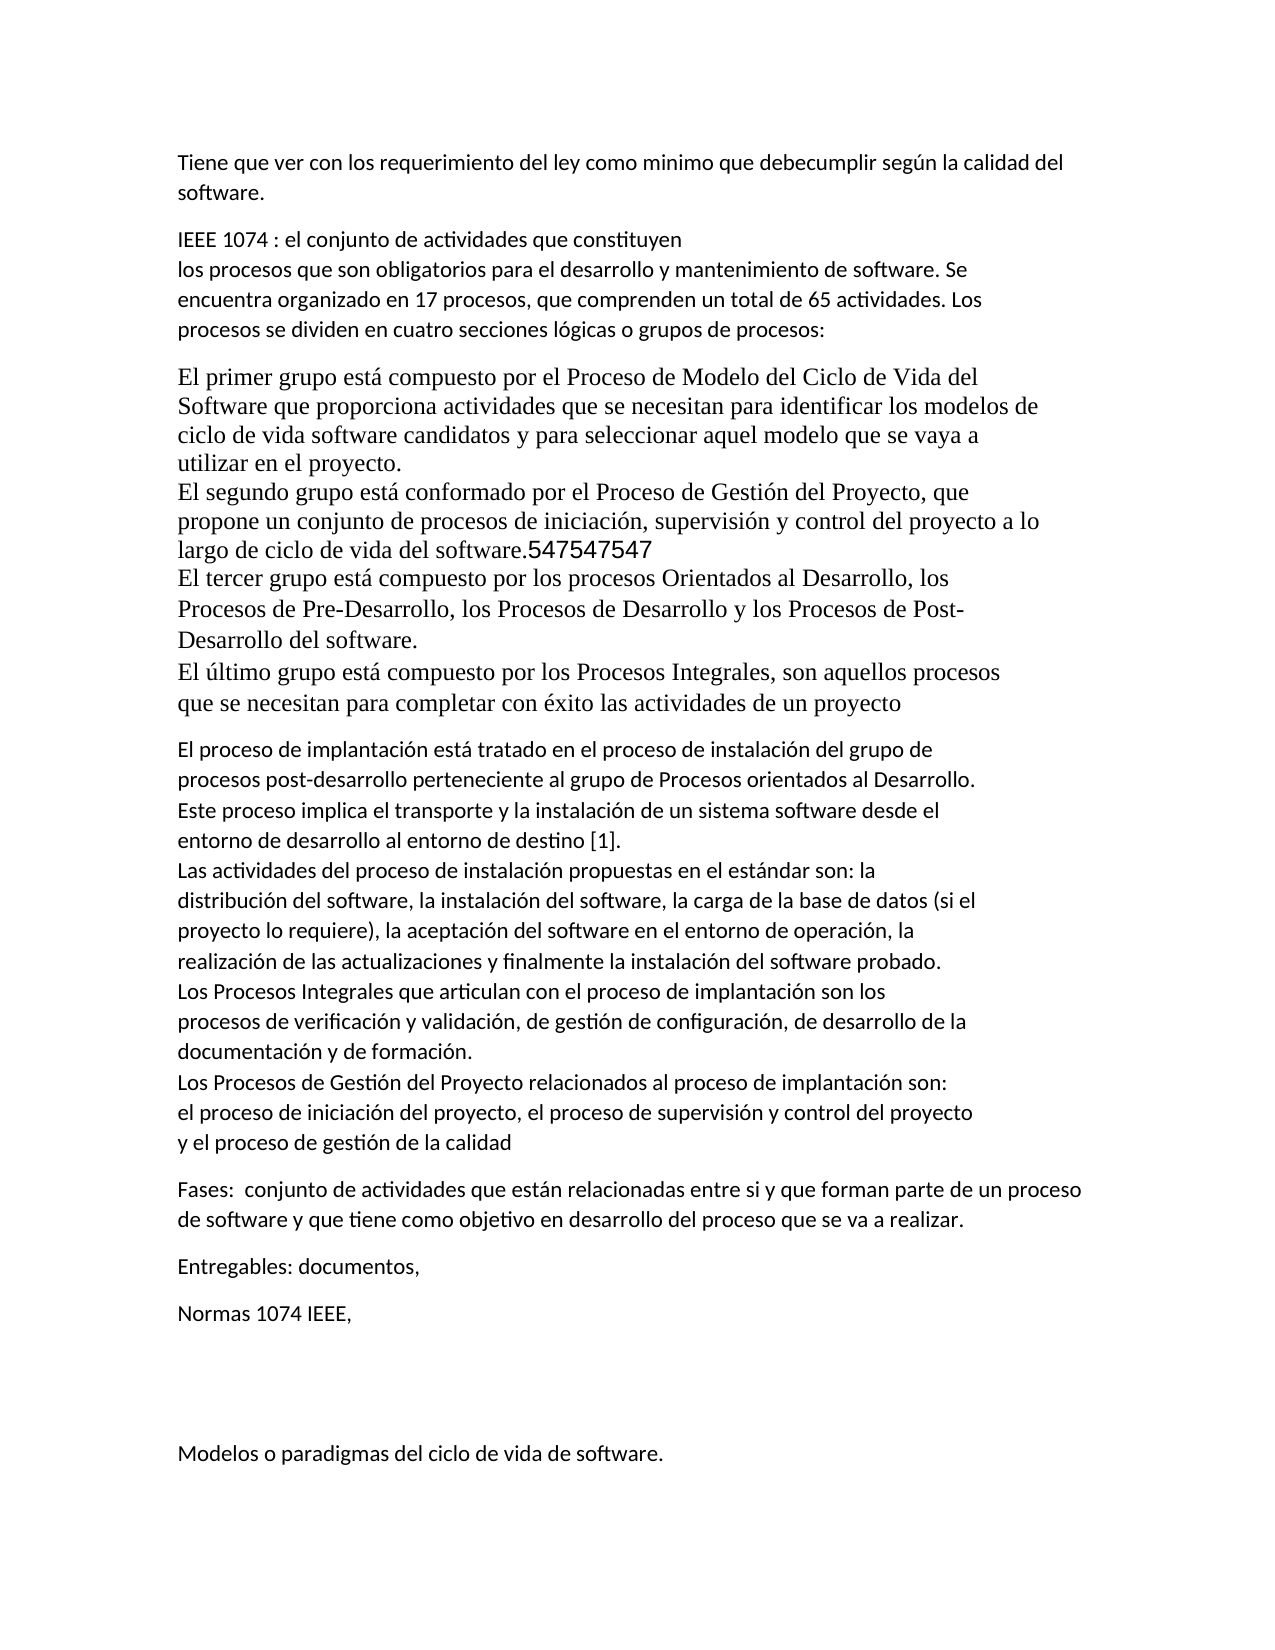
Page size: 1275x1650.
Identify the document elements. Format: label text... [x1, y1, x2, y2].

text El tercer grupo está compuesto por los procesos Orientados al Desarrollo, los Procesos de Pre-Desarrollo, los Procesos de Desarrollo y los Procesos de Post- Desarrollo del software. El último grupo está compuesto por los Procesos Integrales, son aquellos procesos que se necesitan para completar con éxito las actividades de un proyecto [177, 563, 1098, 716]
text Modelos o paradigmas del ciclo de vida de software. [177, 1439, 1098, 1468]
text Fases: conjunto de actividades que están relacionadas entre si y que forman parte de un proceso de software y que tiene como objetivo en desarrollo del proceso que se va a realizar. [177, 1175, 1098, 1233]
text IEEE 1074 : el conjunto de actividades que constituyen los procesos que son obligatorios para el desarrollo y mantenimiento de software. Se encuentra organizado en 17 procesos, que comprenden un total de 65 actividades. Los procesos se dividen en cuatro secciones lógicas o grupos de procesos: [177, 225, 1098, 343]
text Normas 1074 IEEE, [177, 1299, 1098, 1327]
text Entregables: documentos, [177, 1252, 1098, 1280]
text El primer grupo está compuesto por el Proceso de Modelo del Ciclo de Vida del Software que proporciona actividades que se necesitan para identificar los modelos de ciclo de vida software candidatos y para seleccionar aquel modelo que se vaya a utilizar en el proyecto. El segundo grupo está conformado por el Proceso de Gestión del Proyecto, que propone un conjunto de procesos de iniciación, supervisión y control del proyecto a lo largo de ciclo de vida del software.547547547 [177, 362, 1098, 563]
text El proceso de implantación está tratado en el proceso de instalación del grupo de procesos post-desarrollo perteneciente al grupo de Procesos orientados al Desarrollo. Este proceso implica el transporte y la instalación de un sistema software desde el entorno de desarrollo al entorno de destino [1]. Las actividades del proceso de instalación propuestas en el estándar son: la distribución del software, la instalación del software, la carga de la base de datos (si el proyecto lo requiere), la aceptación del software en el entorno de operación, la realización de las actualizaciones y finalmente la instalación del software probado. Los Procesos Integrales que articulan con el proceso de implantación son los procesos de verificación y validación, de gestión de configuración, de desarrollo de la documentación y de formación. Los Procesos de Gestión del Proyecto relacionados al proceso de implantación son: el proceso de iniciación del proyecto, el proceso de supervisión y control del proyecto y el proceso de gestión de la calidad [177, 735, 1098, 1156]
text Tiene que ver con los requerimiento del ley como minimo que debecumplir según la calidad del software. [177, 148, 1098, 206]
